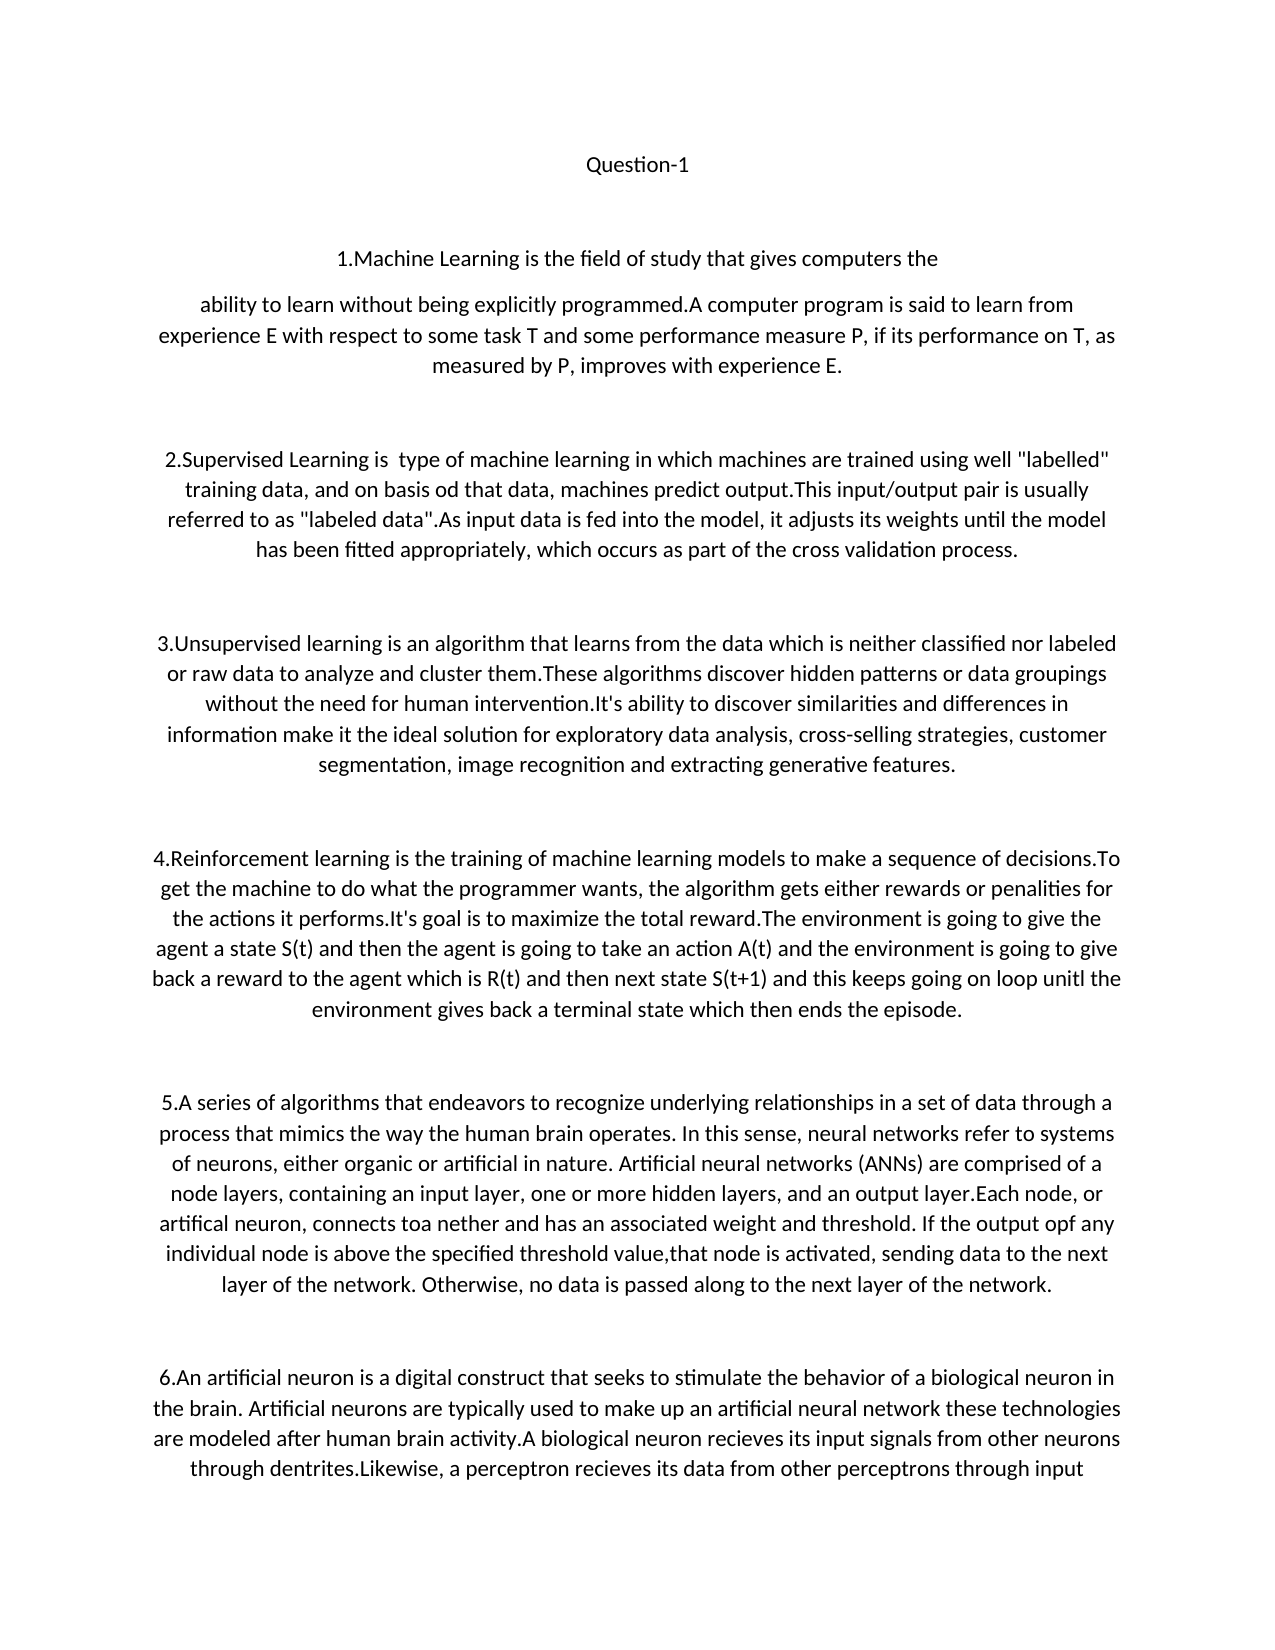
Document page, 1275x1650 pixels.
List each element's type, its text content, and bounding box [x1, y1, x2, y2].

text 3.Unsupervised learning is an algorithm that learns from the data which is neither classified nor labeled or raw data to analyze and cluster them.These algorithms discover hidden patterns or data groupings without the need for human intervention.It's ability to discover similarities and differences in information make it the ideal solution for exploratory data analysis, cross-selling strategies, customer segmentation, image recognition and extracting generative features. [150, 629, 1125, 778]
text Question-1 [150, 150, 1125, 178]
text 1.Machine Learning is the field of study that gives computers the [150, 244, 1125, 272]
text 4.Reinforcement learning is the training of machine learning models to make a sequence of decisions.To get the machine to do what the programmer wants, the algorithm gets either rewards or penalities for the actions it performs.It's goal is to maximize the total reward.The environment is going to give the agent a state S(t) and then the agent is going to take an action A(t) and the environment is going to give back a reward to the agent which is R(t) and then next state S(t+1) and this keeps going on loop unitl the environment gives back a terminal state which then ends the episode. [150, 844, 1125, 1023]
text 2.Supervised Learning is type of machine learning in which machines are trained using well "labelled" training data, and on basis od that data, machines predict output.This input/output pair is usually referred to as "labeled data".As input data is fed into the model, it adjusts its weights until the model has been fitted appropriately, which occurs as part of the cross validation process. [150, 445, 1125, 563]
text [150, 1363, 1125, 1482]
text 5.A series of algorithms that endeavors to recognize underlying relationships in a set of data through a process that mimics the way the human brain operates. In this sense, neural networks refer to systems of neurons, either organic or artificial in nature. Artificial neural networks (ANNs) are comprised of a node layers, containing an input layer, one or more hidden layers, and an output layer.Each node, or artifical neuron, connects toa nether and has an associated weight and threshold. If the output opf any individual node is above the specified threshold value,that node is activated, sending data to the next layer of the network. Otherwise, no data is passed along to the next layer of the network. [150, 1088, 1125, 1298]
text ability to learn without being explicitly programmed.A computer program is said to learn from experience E with respect to some task T and some performance measure P, if its performance on T, as measured by P, improves with experience E. [150, 291, 1125, 379]
